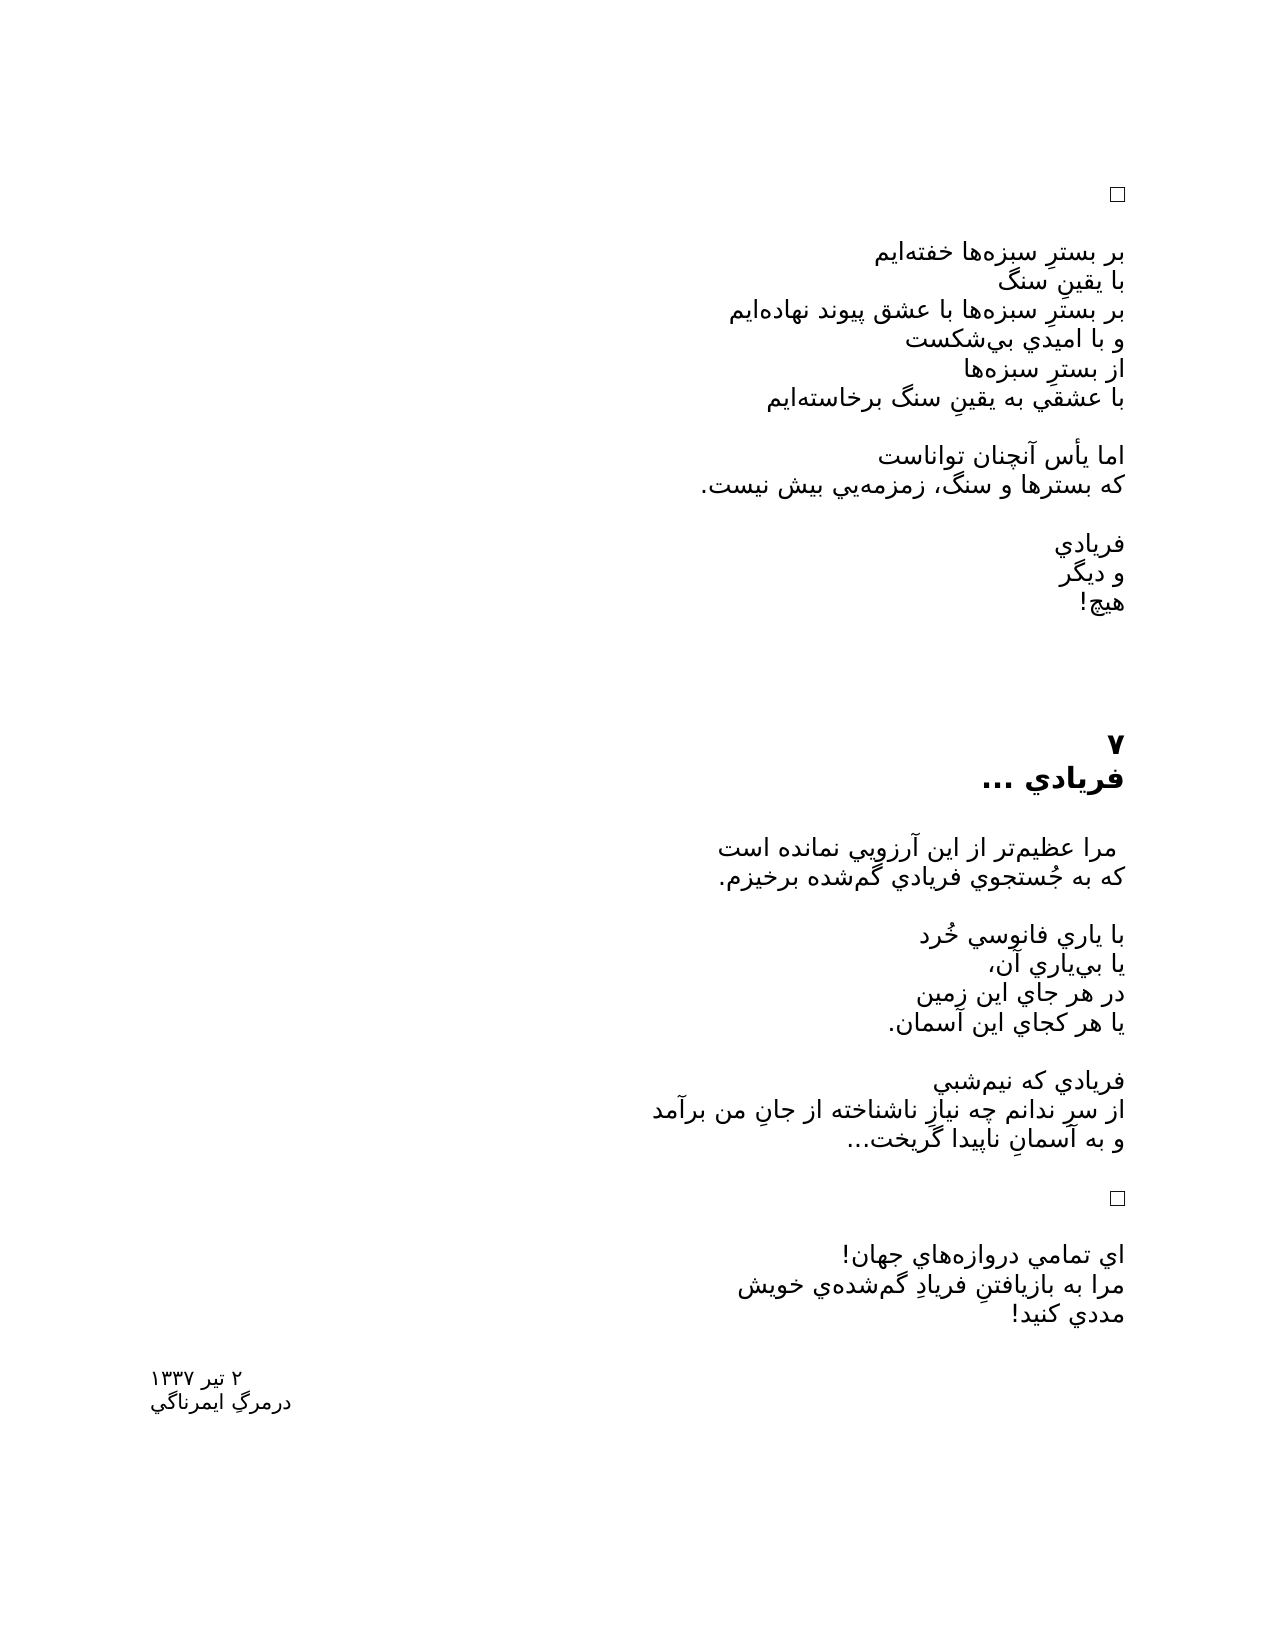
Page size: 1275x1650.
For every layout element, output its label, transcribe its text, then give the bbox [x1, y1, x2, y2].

text يا بي‌ياري آن، [150, 949, 1125, 978]
text فريادي [150, 529, 1125, 558]
text ۲ تير ۱۳۳۷ [150, 1366, 1125, 1390]
text فريادي ... [150, 761, 1125, 795]
text مرا به بازيافتنِ فريادِ گم‌شده‌ي خويش [150, 1270, 1125, 1299]
text و ديگر [150, 558, 1125, 587]
text بر بسترِ سبزه‌ها با عشق پيوند نهاده‌ايم [150, 295, 1125, 324]
text که بسترها و سنگ، زمزمه‌يي بيش نيست. [150, 470, 1125, 499]
text و به آسمانِ ناپيدا گريخت... [150, 1124, 1125, 1153]
text مرا عظيم‌تر از اين آرزويي نمانده است [150, 833, 1125, 862]
text و با اميدي بي‌شکست [150, 324, 1125, 354]
text مددي کنيد! [150, 1299, 1125, 1328]
text فريادي که نيم‌شبي [150, 1066, 1125, 1095]
text از سرِ ندانم چه نيازِ ناشناخته از جانِ من برآمد [150, 1095, 1125, 1124]
text يا هر کجاي اين آسمان. [150, 1008, 1125, 1037]
text □ [150, 1183, 1125, 1211]
text در هر جاي اين زمين [150, 978, 1125, 1008]
text هيچ! [150, 587, 1125, 616]
text □ [150, 179, 1125, 208]
text ۷ [150, 727, 1125, 761]
text بر بسترِ سبزه‌ها خفته‌ايم [150, 237, 1125, 266]
text اي تمامي دروازه‌هاي جهان! [150, 1241, 1125, 1270]
text از بسترِ سبزه‌ها [150, 354, 1125, 383]
text با يقينِ سنگ [150, 266, 1125, 295]
text اما يأس آنچنان تواناست [150, 441, 1125, 470]
text با عشقي به يقينِ سنگ برخاسته‌ايم [150, 383, 1125, 412]
text درمرگِ ايمرناگي [150, 1390, 1125, 1414]
text با ياري فانوسي خُرد [150, 920, 1125, 949]
text که به جُستجوي فريادي گم‌شده برخيزم. [150, 862, 1125, 891]
